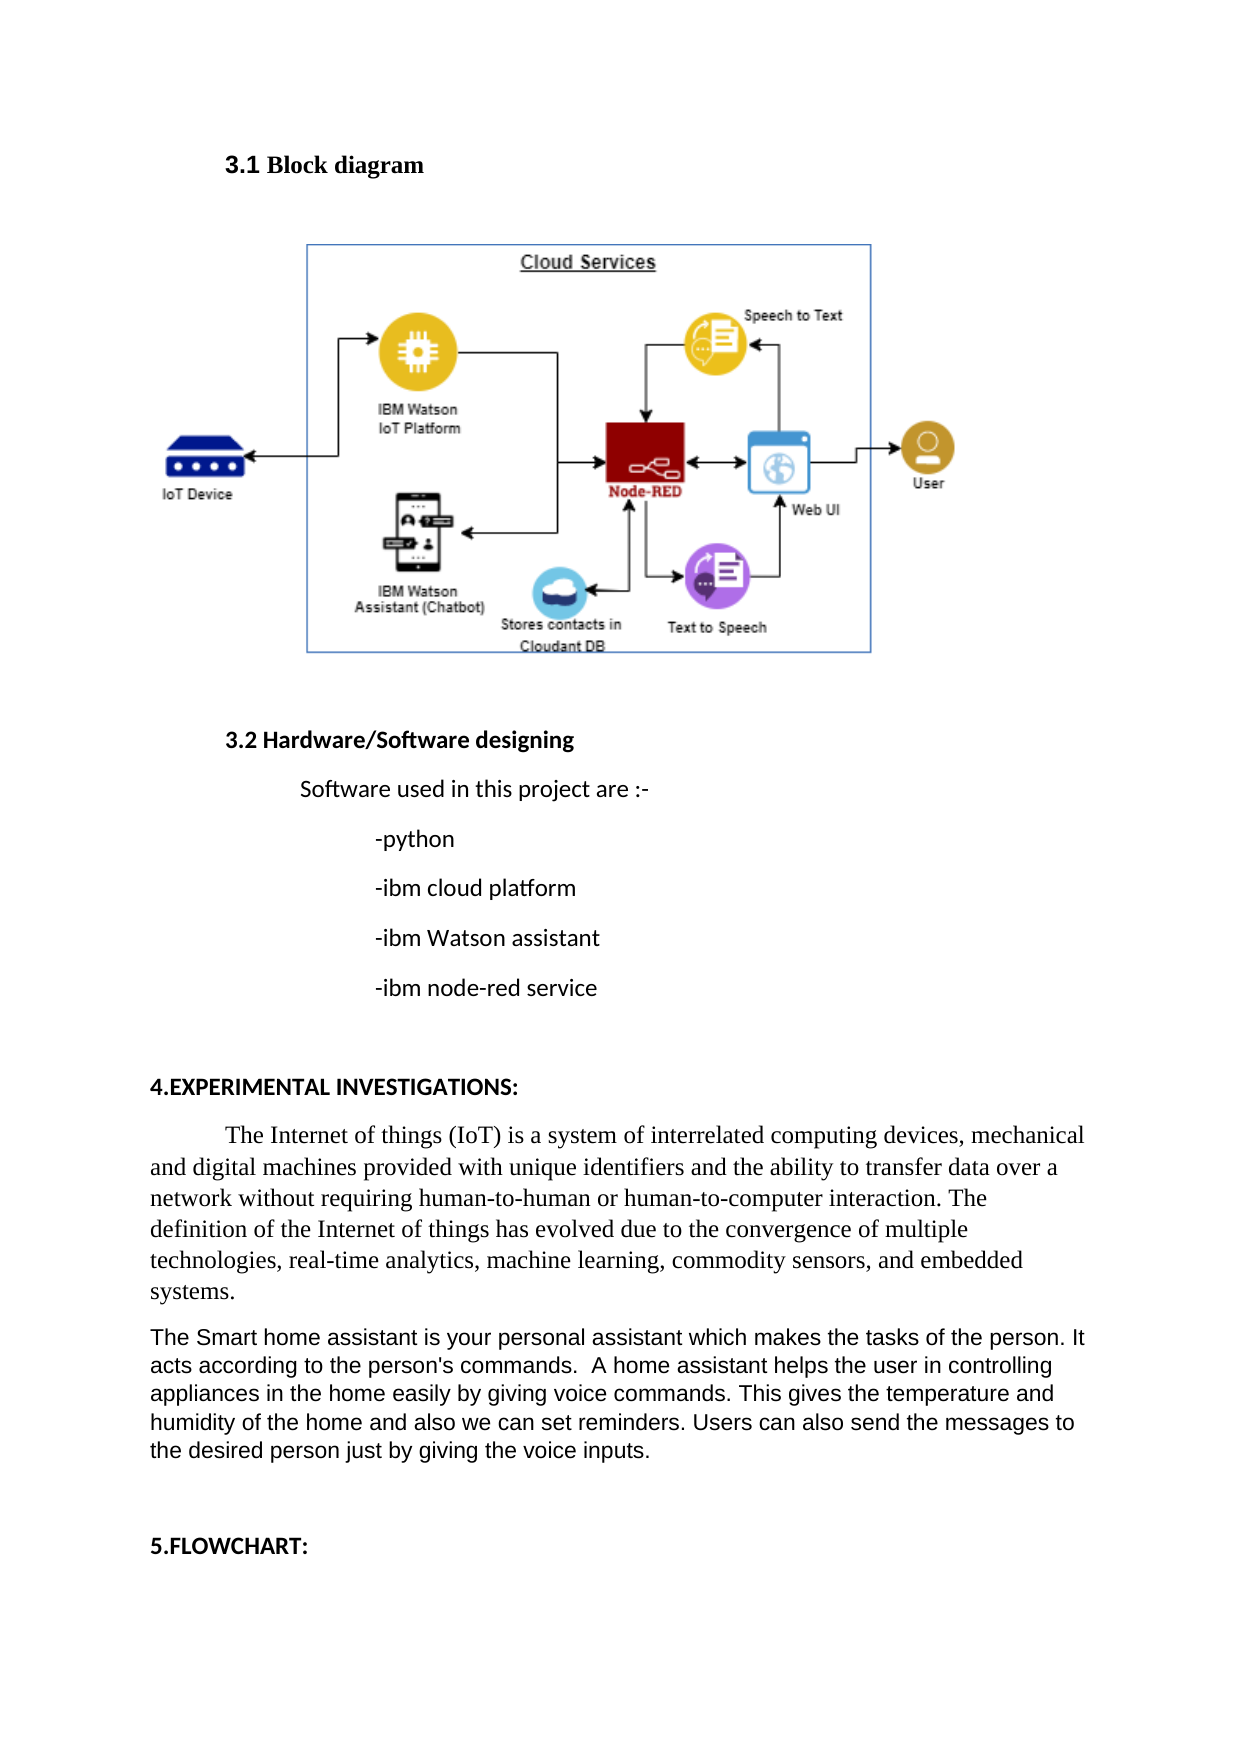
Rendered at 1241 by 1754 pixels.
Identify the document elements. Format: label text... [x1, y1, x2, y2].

text Software used in this project are :- [150, 773, 1090, 804]
text The Internet of things (IoT) is a system of interrelated computing devices, mechanical and digital machines provided with unique identifiers and the ability to transfer data over a network without requiring human-to-human or human-to-computer interaction. The definition of the Internet of things has evolved due to the convergence of multiple technologies, real-time analytics, machine learning, commodity sensors, and embedded systems. [150, 1121, 1090, 1304]
text 4.EXPERIMENTAL INVESTIGATIONS: [150, 1071, 1090, 1101]
text The Smart home assistant is your personal assistant which makes the tasks of the person. It acts according to the person's commands. A home assistant helps the user in controlling appliances in the home easily by giving voice commands. This gives the temperature and humidity of the home and also we can set reminders. Users can also send the messages to the desired person just by giving the voice inputs. [150, 1323, 1090, 1463]
text -python [150, 823, 1090, 853]
text 5.FLOWCHART: [150, 1530, 1090, 1561]
text -ibm cloud platform [150, 873, 1090, 903]
text -ibm Watson assistant [150, 922, 1090, 953]
text 3.2 Hardware/Software designing [150, 724, 1090, 754]
picture [150, 244, 961, 658]
text 3.1 Block diagram [267, 150, 1090, 179]
text -ibm node-red service [150, 972, 1090, 1002]
